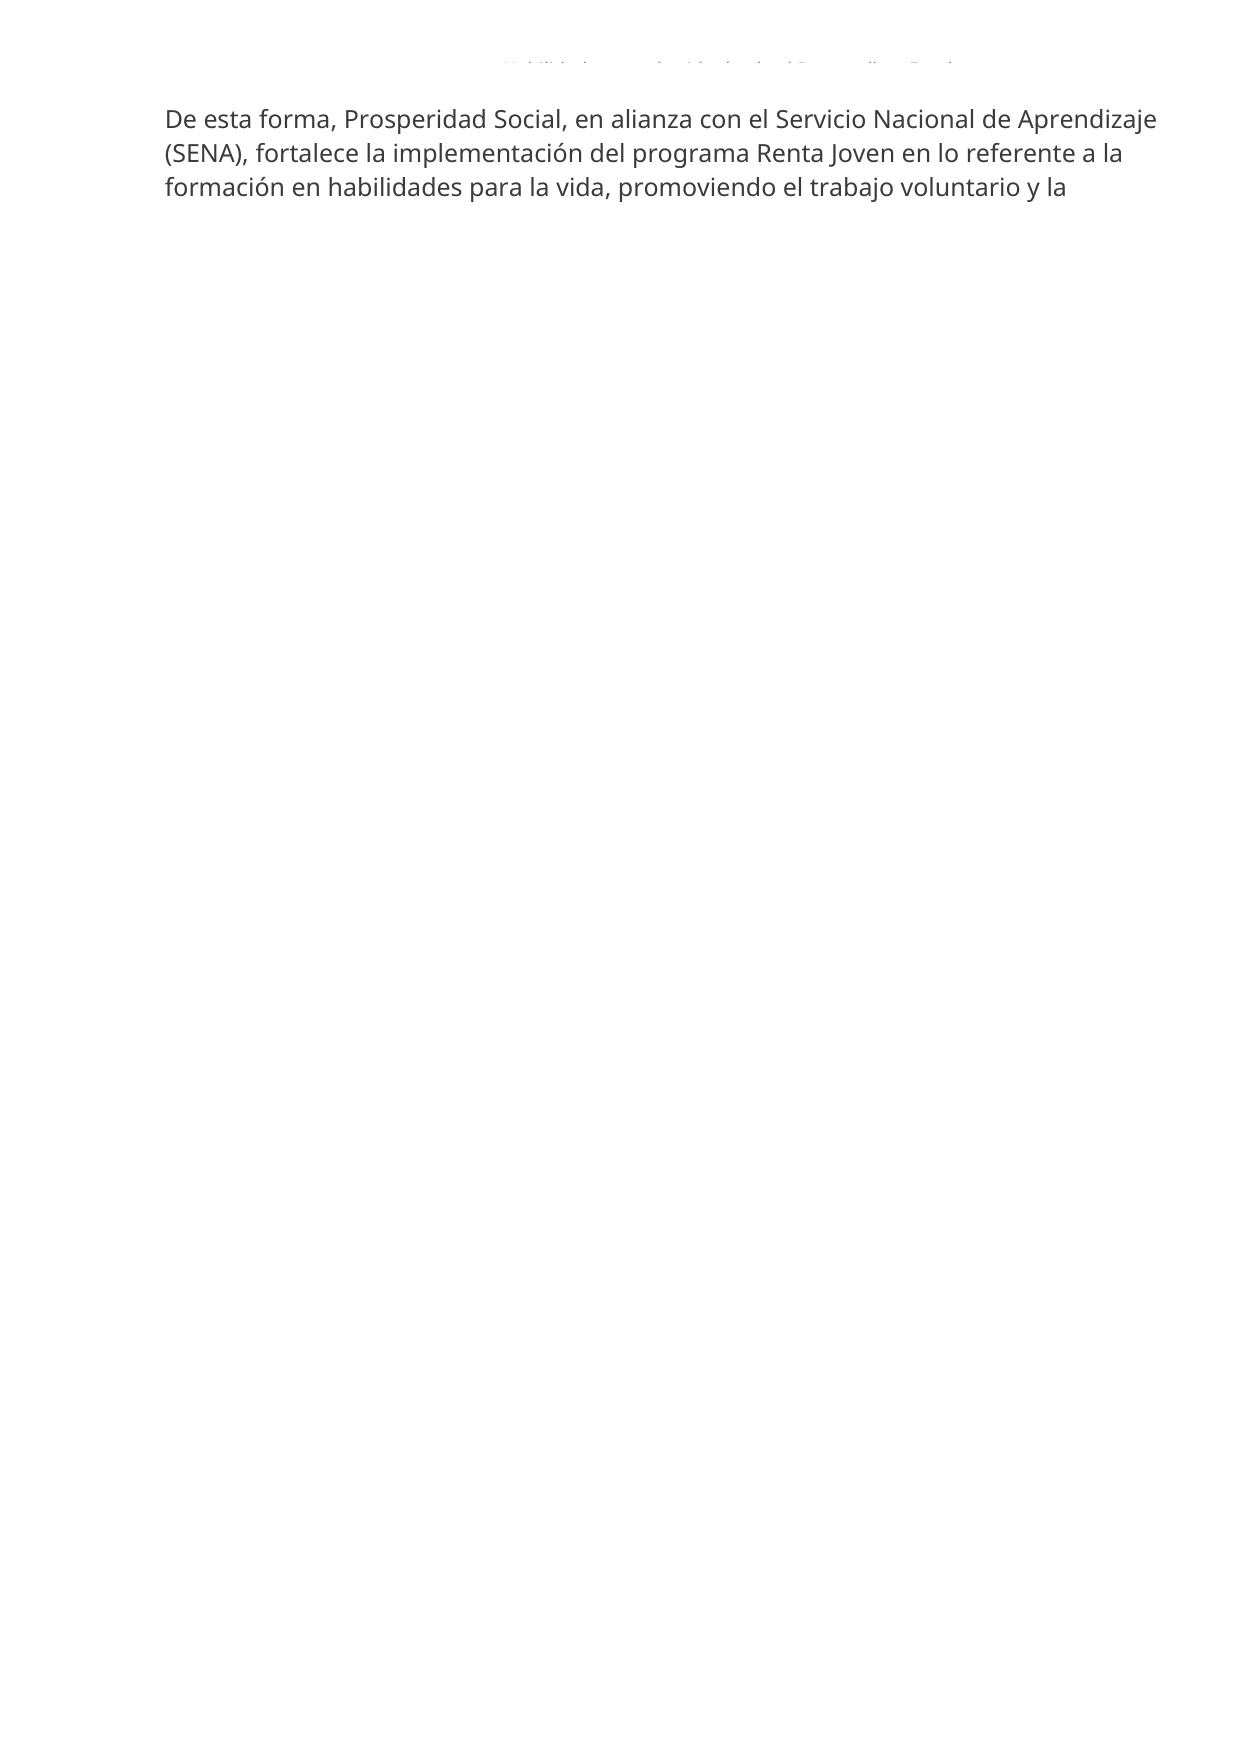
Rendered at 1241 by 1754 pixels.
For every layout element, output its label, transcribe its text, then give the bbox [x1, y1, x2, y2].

text De esta forma, Prosperidad Social, en alianza con el Servicio Nacional de Aprendizaje (SENA), fortalece la implementación del programa Renta Joven en lo referente a la formación en habilidades para la vida, promoviendo el trabajo voluntario y la [164, 101, 1164, 203]
